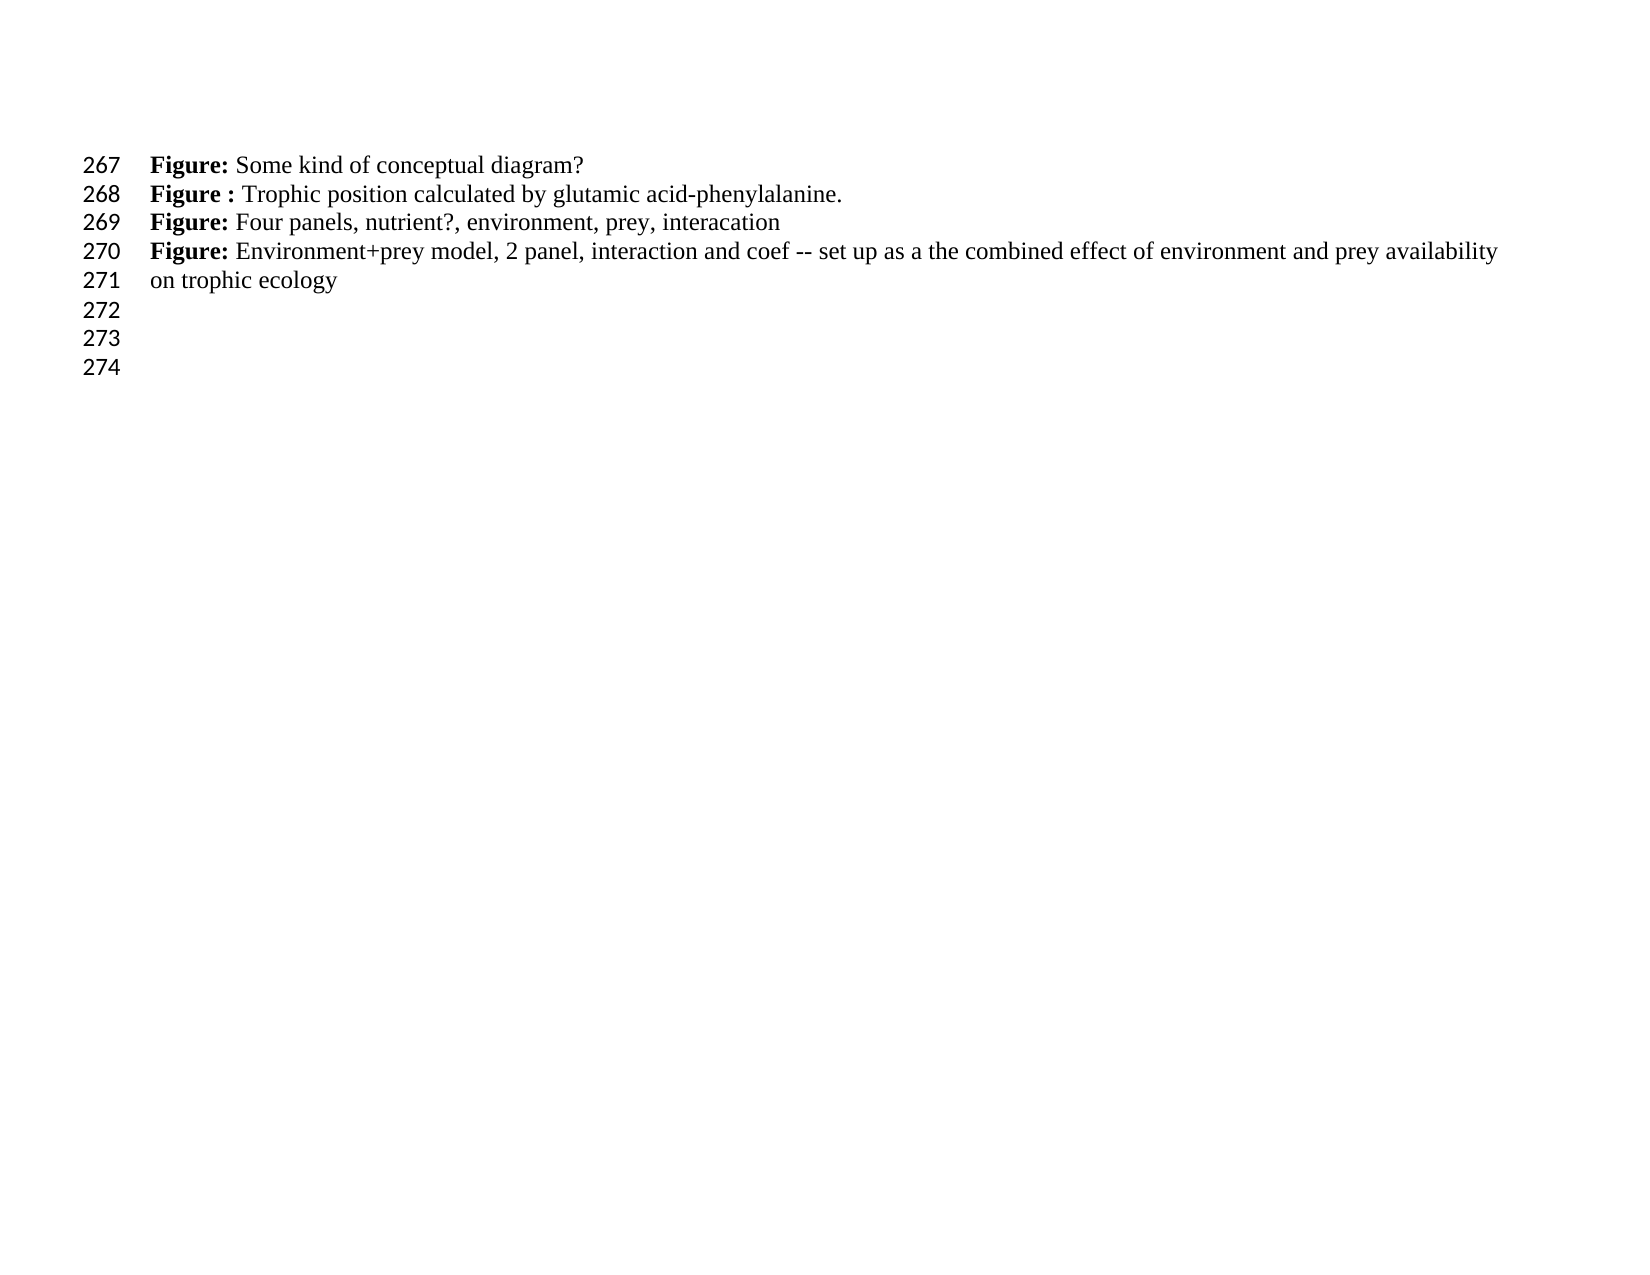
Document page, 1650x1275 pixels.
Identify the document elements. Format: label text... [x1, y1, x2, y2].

text Figure: Some kind of conceptual diagram? [150, 150, 1500, 179]
text Figure: Four panels, nutrient?, environment, prey, interacation [150, 207, 1500, 236]
text Figure : Trophic position calculated by glutamic acid-phenylalanine. [150, 179, 1500, 207]
text Figure: Environment+prey model, 2 panel, interaction and coef -- set up as a the combined effect of environment and prey availability on trophic ecology [150, 236, 1500, 294]
